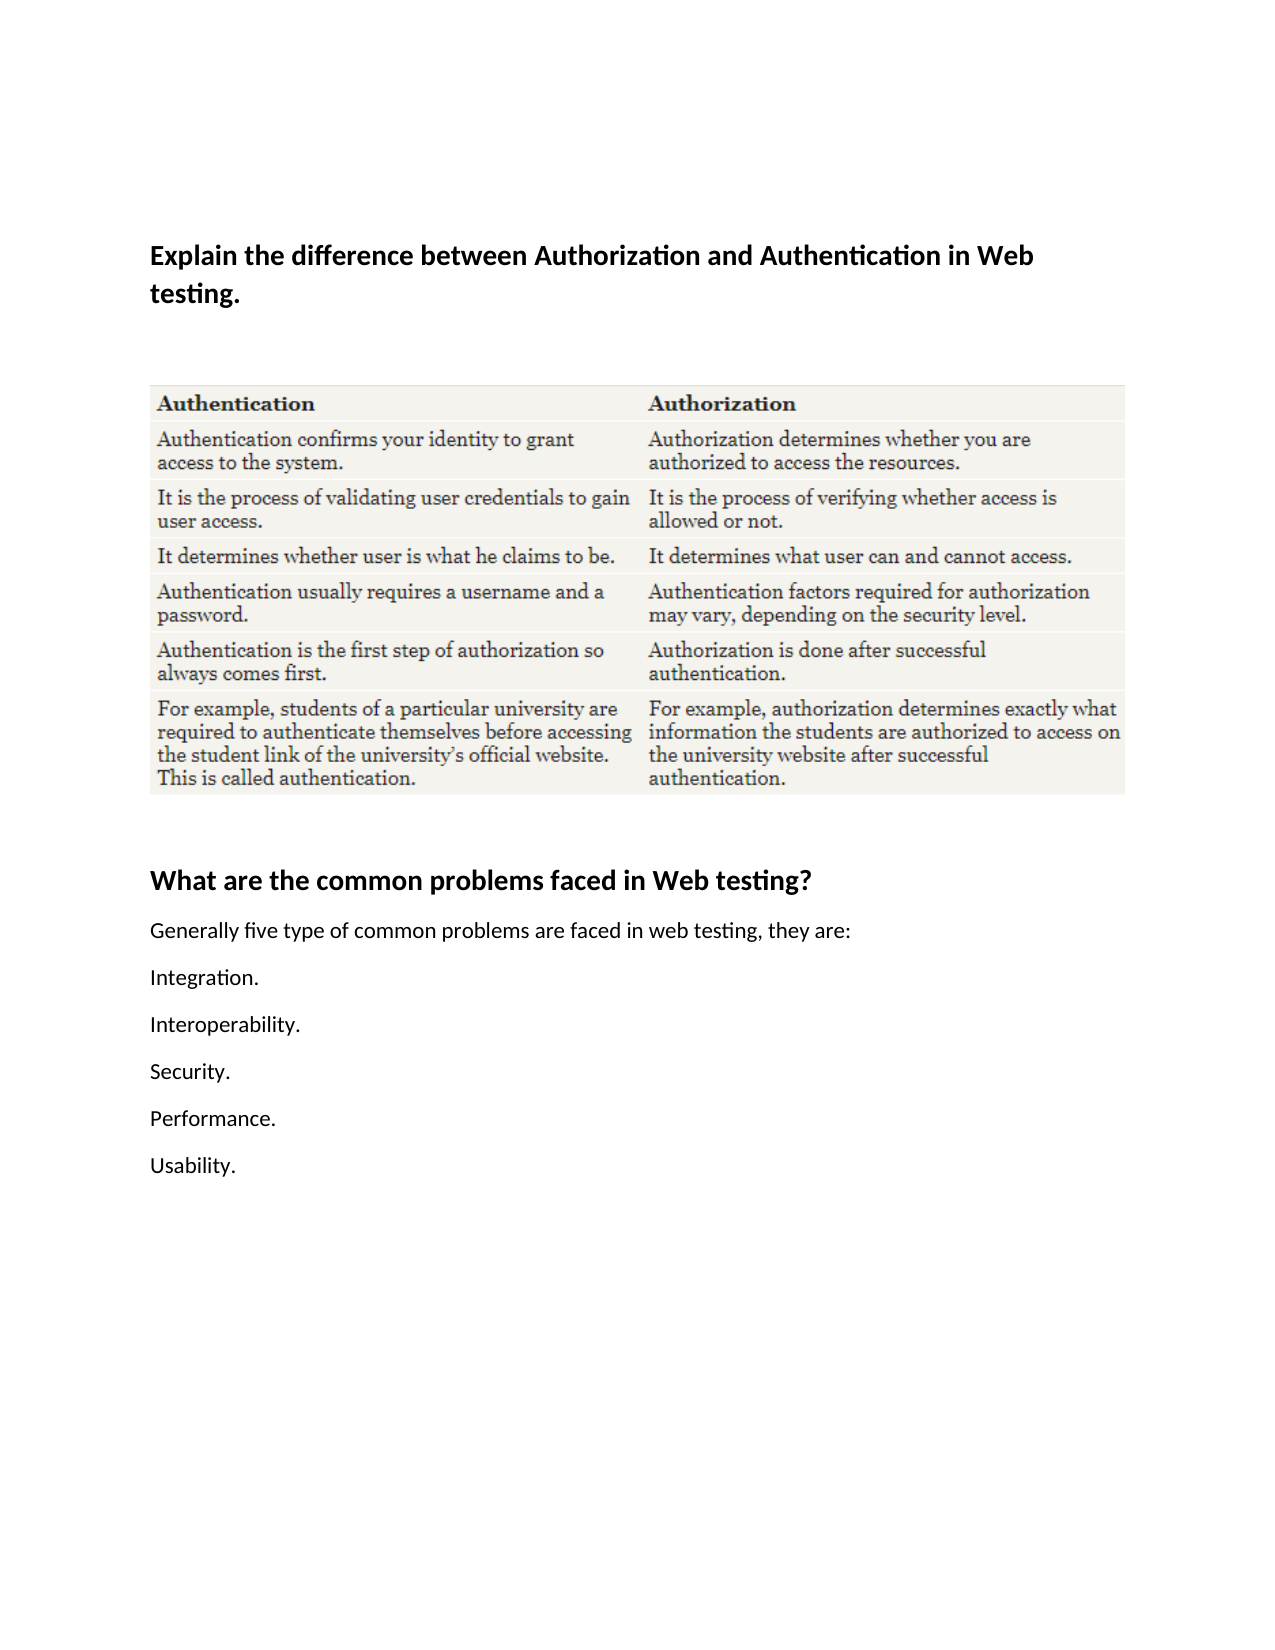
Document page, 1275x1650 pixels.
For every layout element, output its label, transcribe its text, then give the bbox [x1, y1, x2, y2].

text Integration. [150, 963, 1125, 992]
text Explain the difference between Authorization and Authentication in Web testing. [150, 237, 1125, 311]
text Interoperability. [150, 1010, 1125, 1038]
text Usability. [150, 1151, 1125, 1179]
text Performance. [150, 1104, 1125, 1132]
text Security. [150, 1057, 1125, 1085]
text What are the common problems faced in Web testing? [150, 862, 1125, 897]
picture [150, 385, 1125, 796]
text Generally five type of common problems are faced in web testing, they are: [150, 917, 1125, 945]
